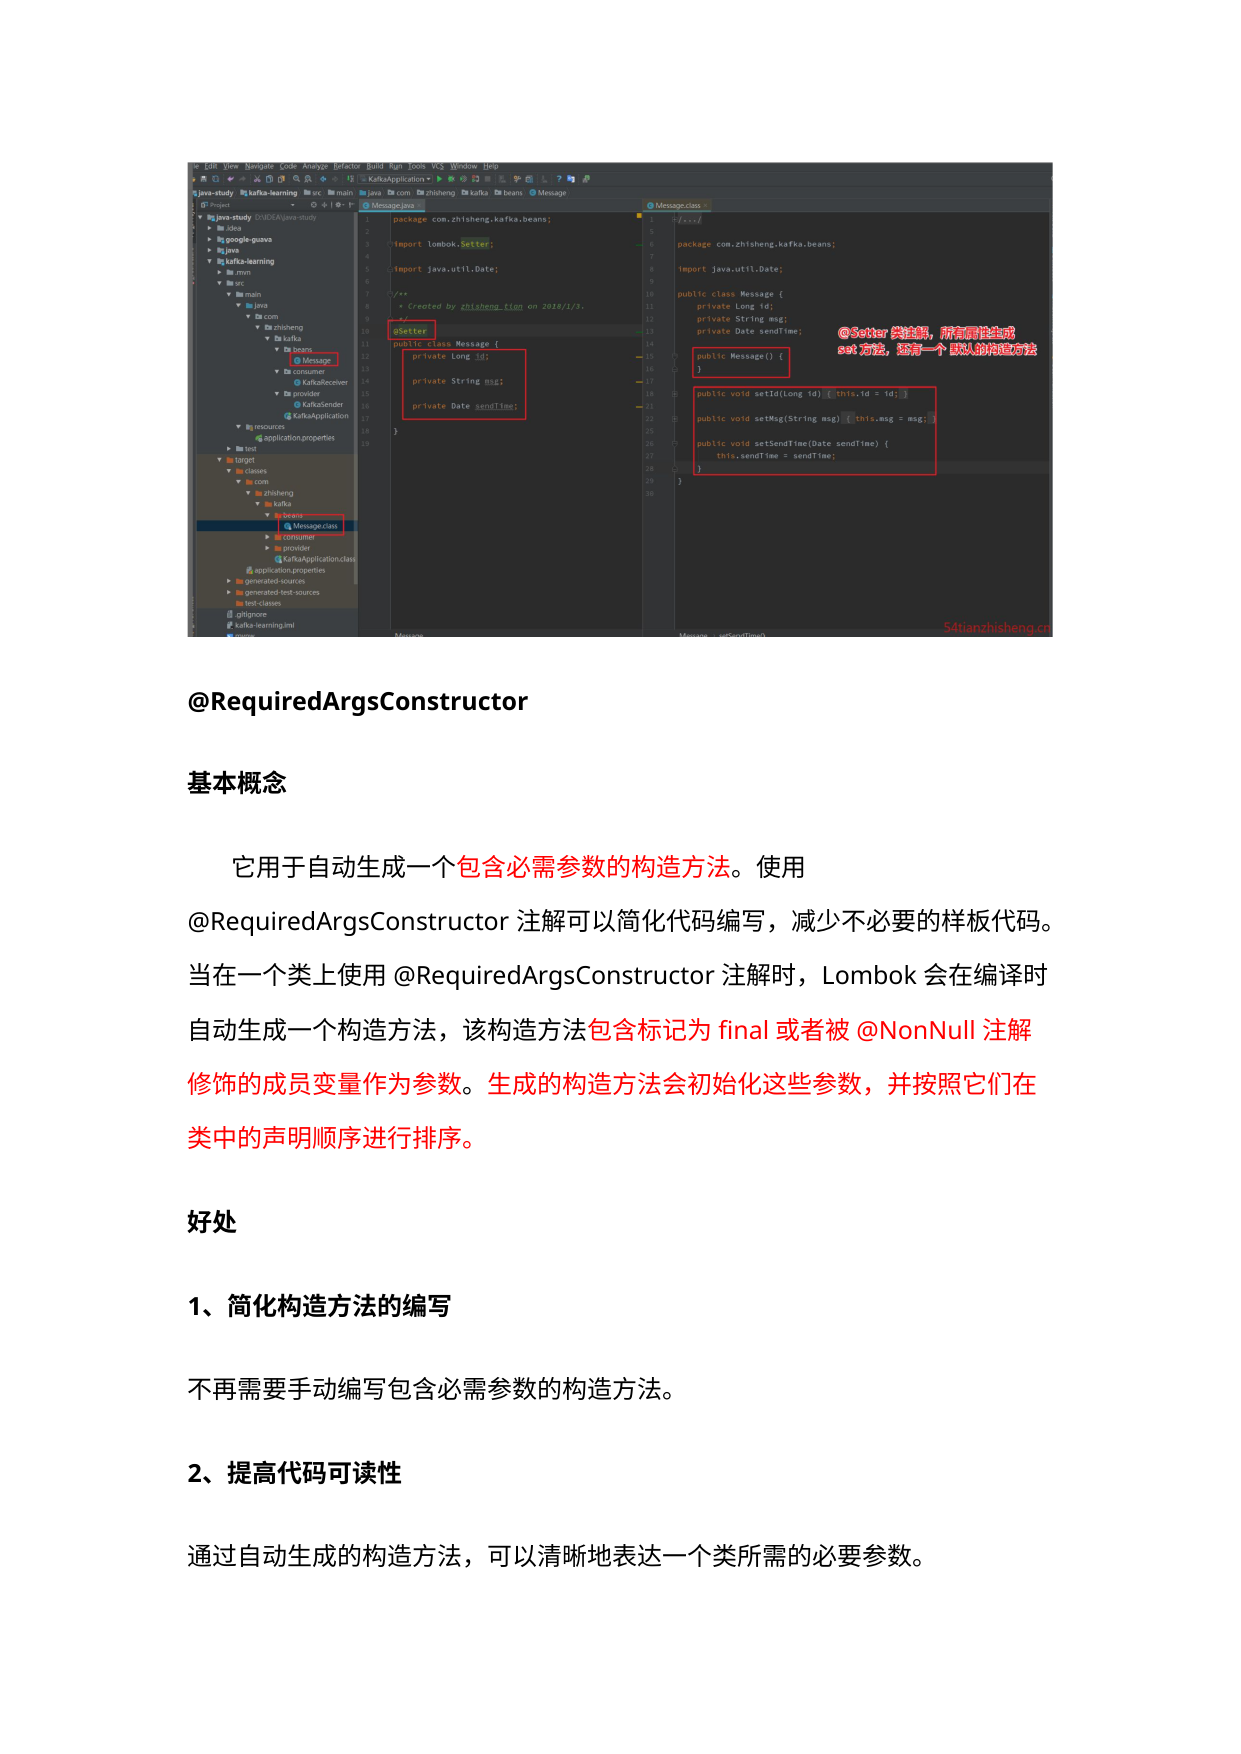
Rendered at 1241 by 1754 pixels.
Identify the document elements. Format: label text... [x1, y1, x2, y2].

picture [187, 162, 1053, 637]
text 通过自动生成的构造方法，可以清晰地表达一个类所需的必要参数。 [187, 1537, 1053, 1573]
text 它用于自动生成一个包含必需参数的构造方法。使用 @RequiredArgsConstructor 注解可以简化代码编写，减少不必要的样板代码。当在一个类上使用 @RequiredArgsConstructor 注解时，Lombok 会在编译时自动生成一个构造方法，该构造方法包含标记为 final 或者被 @NonNull 注解修饰的成员变量作为参数。生成的构造方法会初始化这些参数，并按照它们在类中的声明顺序进行排序。 [187, 847, 1053, 1155]
subtitle @RequiredArgsConstructor [187, 683, 1053, 717]
subtitle 基本概念 [187, 763, 1053, 800]
subtitle 好处 [187, 1202, 1053, 1239]
subtitle 2、提高代码可读性 [187, 1453, 1053, 1489]
subtitle 1、简化构造方法的编写 [187, 1286, 1053, 1322]
text 不再需要手动编写包含必需参数的构造方法。 [187, 1369, 1053, 1406]
